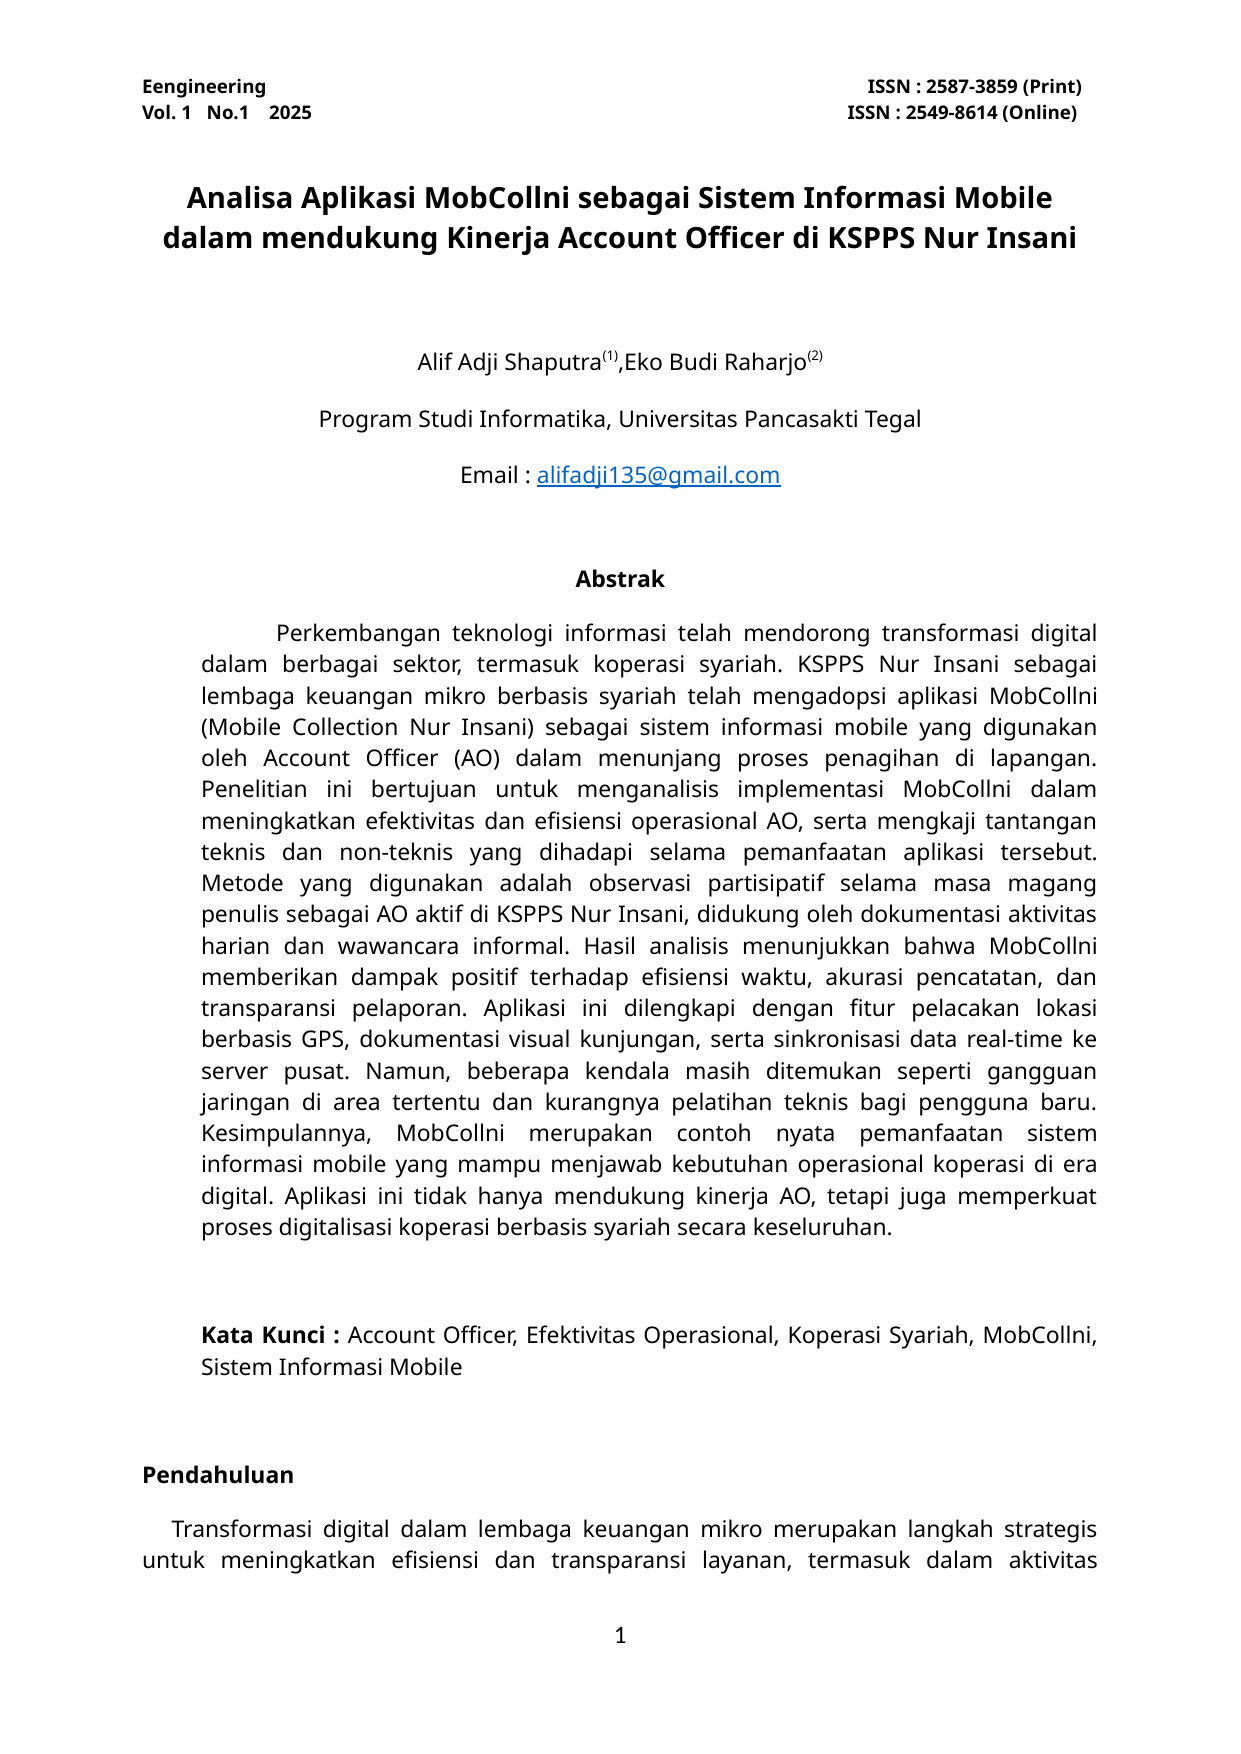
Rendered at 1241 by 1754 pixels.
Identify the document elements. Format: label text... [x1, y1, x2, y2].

text Email : alifadji135@gmail.com [142, 459, 1098, 490]
text Program Studi Informatika, Universitas Pancasakti Tegal [142, 402, 1098, 434]
text Alif Adji Shaputra(1),Eko Budi Raharjo(2) [142, 346, 1098, 377]
text Pendahuluan [142, 1459, 1098, 1490]
text Analisa Aplikasi MobCollni sebagai Sistem Informasi Mobile dalam mendukung Kinerja Account Officer di KSPPS Nur Insani [142, 177, 1098, 257]
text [142, 1513, 1098, 1575]
text Kata Kunci : Account Officer, Efektivitas Operasional, Koperasi Syariah, MobCollni, Sistem Informasi Mobile [201, 1319, 1098, 1382]
text Abstrak [142, 563, 1098, 594]
text Perkembangan teknologi informasi telah mendorong transformasi digital dalam berbagai sektor, termasuk koperasi syariah. KSPPS Nur Insani sebagai lembaga keuangan mikro berbasis syariah telah mengadopsi aplikasi MobCollni (Mobile Collection Nur Insani) sebagai sistem informasi mobile yang digunakan oleh Account Officer (AO) dalam menunjang proses penagihan di lapangan. Penelitian ini bertujuan untuk menganalisis implementasi MobCollni dalam meningkatkan efektivitas dan efisiensi operasional AO, serta mengkaji tantangan teknis dan non-teknis yang dihadapi selama pemanfaatan aplikasi tersebut. Metode yang digunakan adalah observasi partisipatif selama masa magang penulis sebagai AO aktif di KSPPS Nur Insani, didukung oleh dokumentasi aktivitas harian dan wawancara informal. Hasil analisis menunjukkan bahwa MobCollni memberikan dampak positif terhadap efisiensi waktu, akurasi pencatatan, dan transparansi pelaporan. Aplikasi ini dilengkapi dengan fitur pelacakan lokasi berbasis GPS, dokumentasi visual kunjungan, serta sinkronisasi data real-time ke server pusat. Namun, beberapa kendala masih ditemukan seperti gangguan jaringan di area tertentu dan kurangnya pelatihan teknis bagi pengguna baru. Kesimpulannya, MobCollni merupakan contoh nyata pemanfaatan sistem informasi mobile yang mampu menjawab kebutuhan operasional koperasi di era digital. Aplikasi ini tidak hanya mendukung kinerja AO, tetapi juga memperkuat proses digitalisasi koperasi berbasis syariah secara keseluruhan. [201, 617, 1098, 1242]
